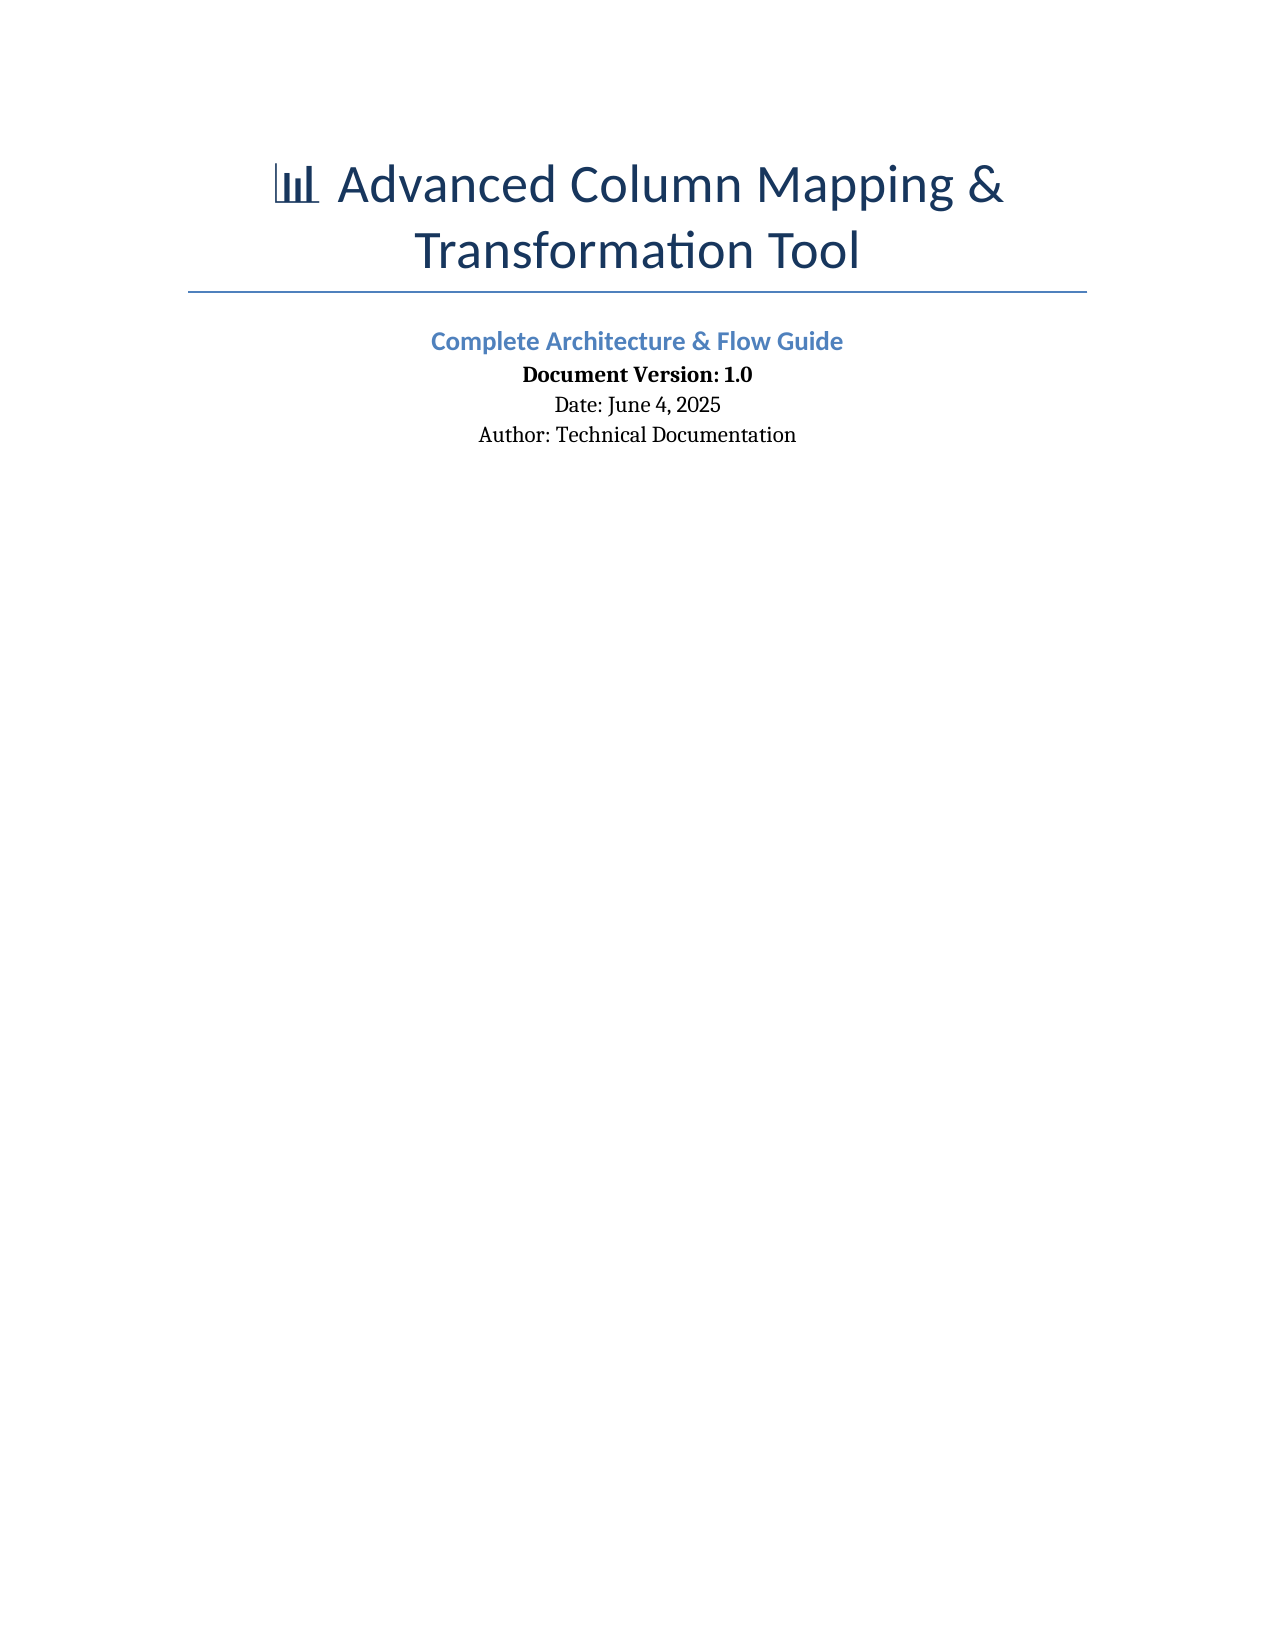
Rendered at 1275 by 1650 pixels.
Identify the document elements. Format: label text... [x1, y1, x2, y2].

subtitle Complete Architecture & Flow Guide [187, 324, 1087, 357]
title 📊 Advanced Column Mapping & Transformation Tool [187, 150, 1087, 293]
text Document Version: 1.0 Date: June 4, 2025 Author: Technical Documentation [187, 362, 1087, 479]
